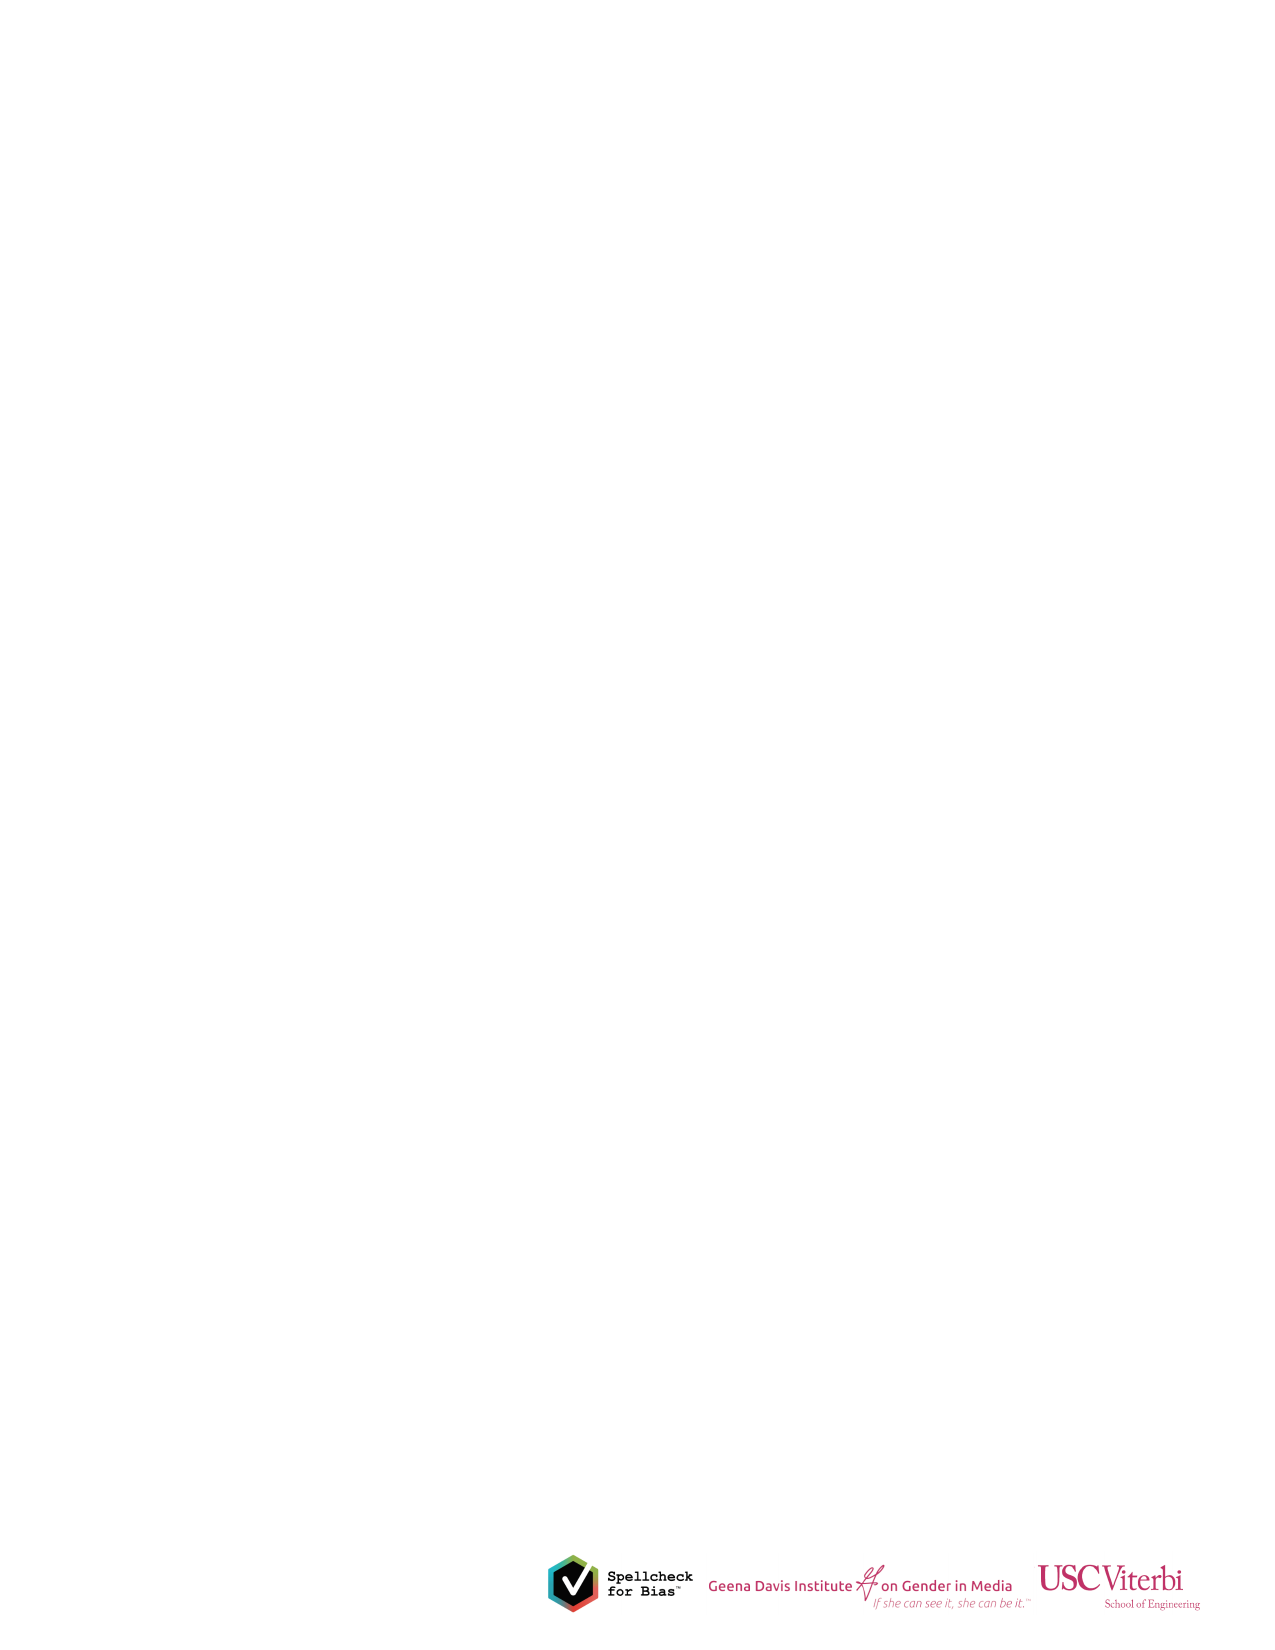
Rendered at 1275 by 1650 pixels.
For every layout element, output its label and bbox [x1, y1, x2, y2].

picture [542, 1551, 1200, 1615]
